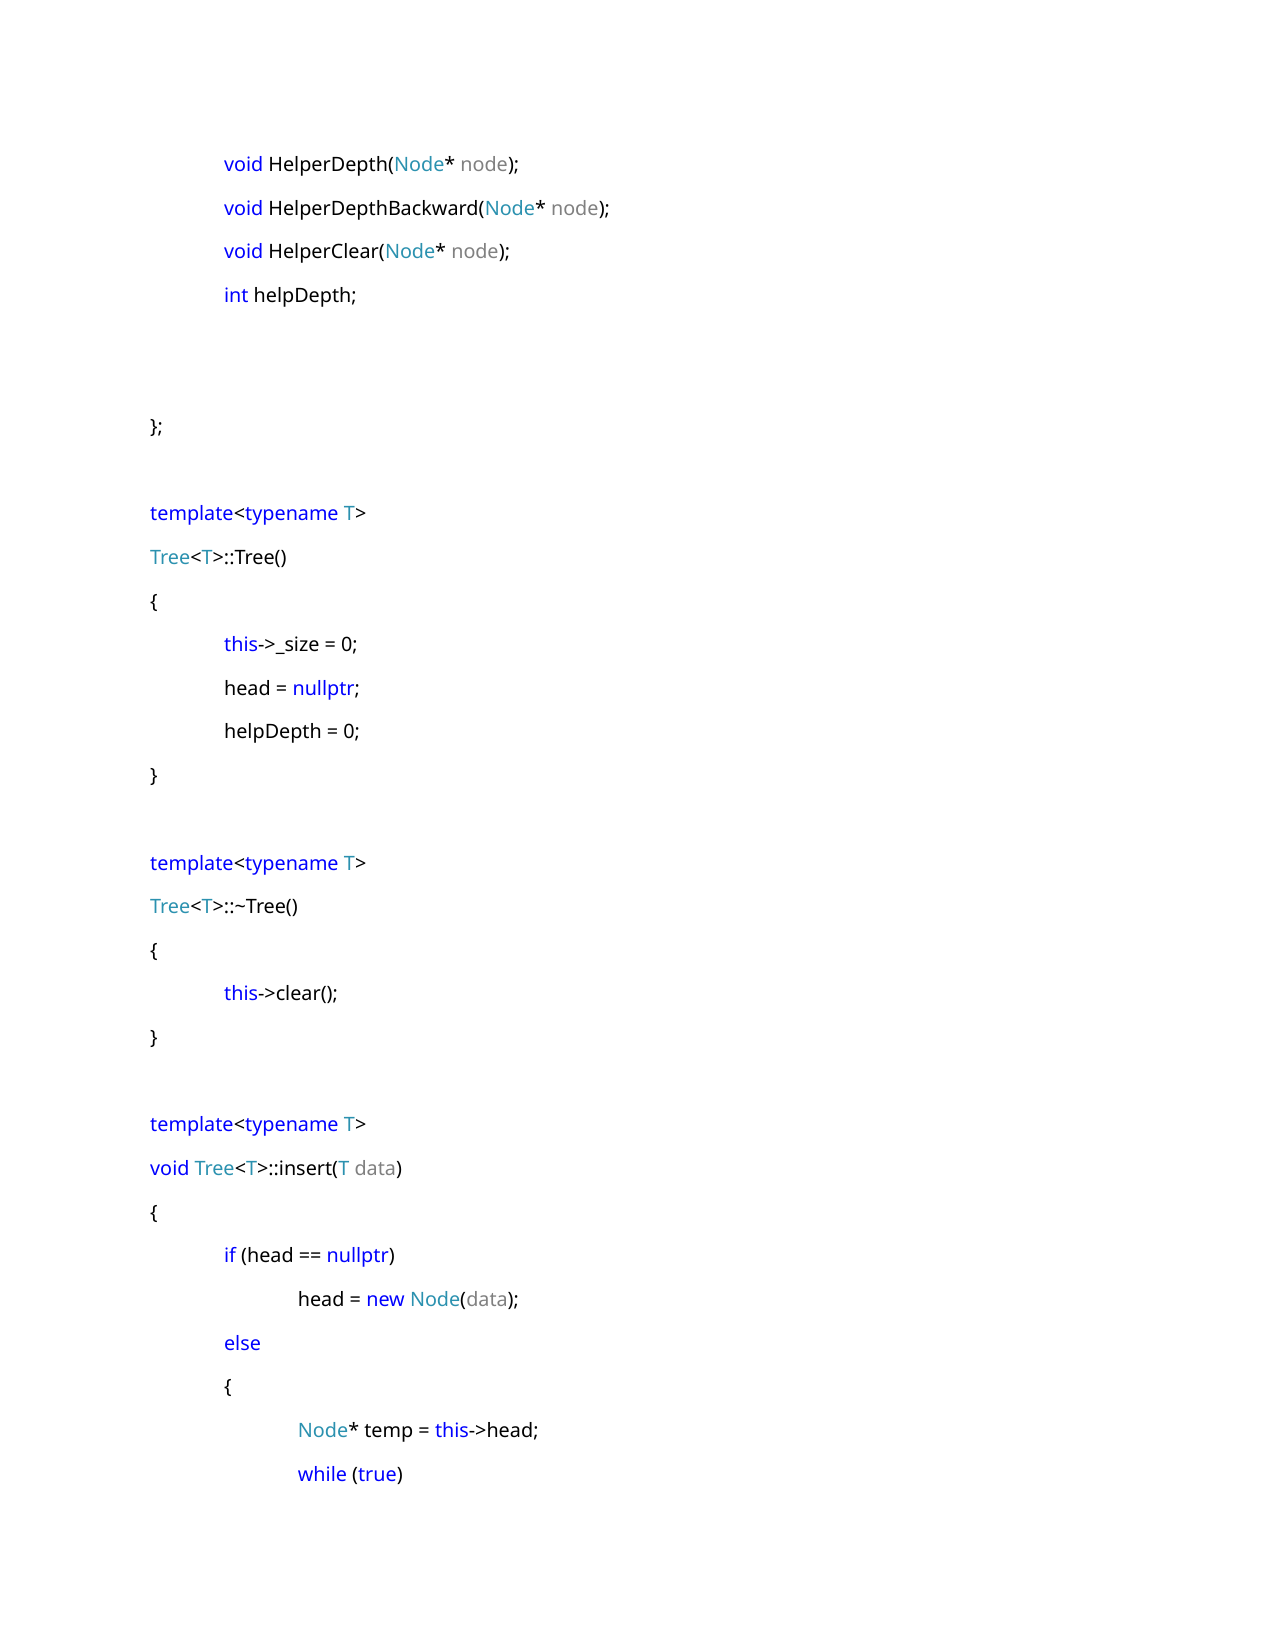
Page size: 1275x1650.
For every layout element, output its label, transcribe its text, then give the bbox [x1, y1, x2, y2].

text while (true) [150, 1459, 1125, 1486]
text if (head == nullptr) [150, 1241, 1125, 1268]
text template<typename T> [150, 499, 1125, 526]
text Tree<T>::~Tree() [150, 892, 1125, 919]
text void Tree<T>::insert(T data) [150, 1154, 1125, 1181]
text { [150, 1197, 1125, 1224]
text { [150, 936, 1125, 963]
text this->clear(); [150, 979, 1125, 1006]
text Node* temp = this->head; [150, 1416, 1125, 1443]
text template<typename T> [150, 848, 1125, 875]
text void HelperDepthBackward(Node* node); [150, 194, 1125, 221]
text { [150, 586, 1125, 613]
text head = new Node(data); [150, 1285, 1125, 1312]
text head = nullptr; [150, 674, 1125, 701]
text helpDepth = 0; [150, 717, 1125, 744]
text int helpDepth; [150, 281, 1125, 308]
text this->_size = 0; [150, 630, 1125, 657]
text } [150, 1023, 1125, 1050]
text template<typename T> [150, 1110, 1125, 1137]
text Tree<T>::Tree() [150, 543, 1125, 570]
text }; [150, 412, 1125, 439]
text { [150, 1372, 1125, 1399]
text else [150, 1328, 1125, 1355]
text void HelperClear(Node* node); [150, 237, 1125, 264]
text void HelperDepth(Node* node); [150, 150, 1125, 177]
text } [150, 761, 1125, 788]
